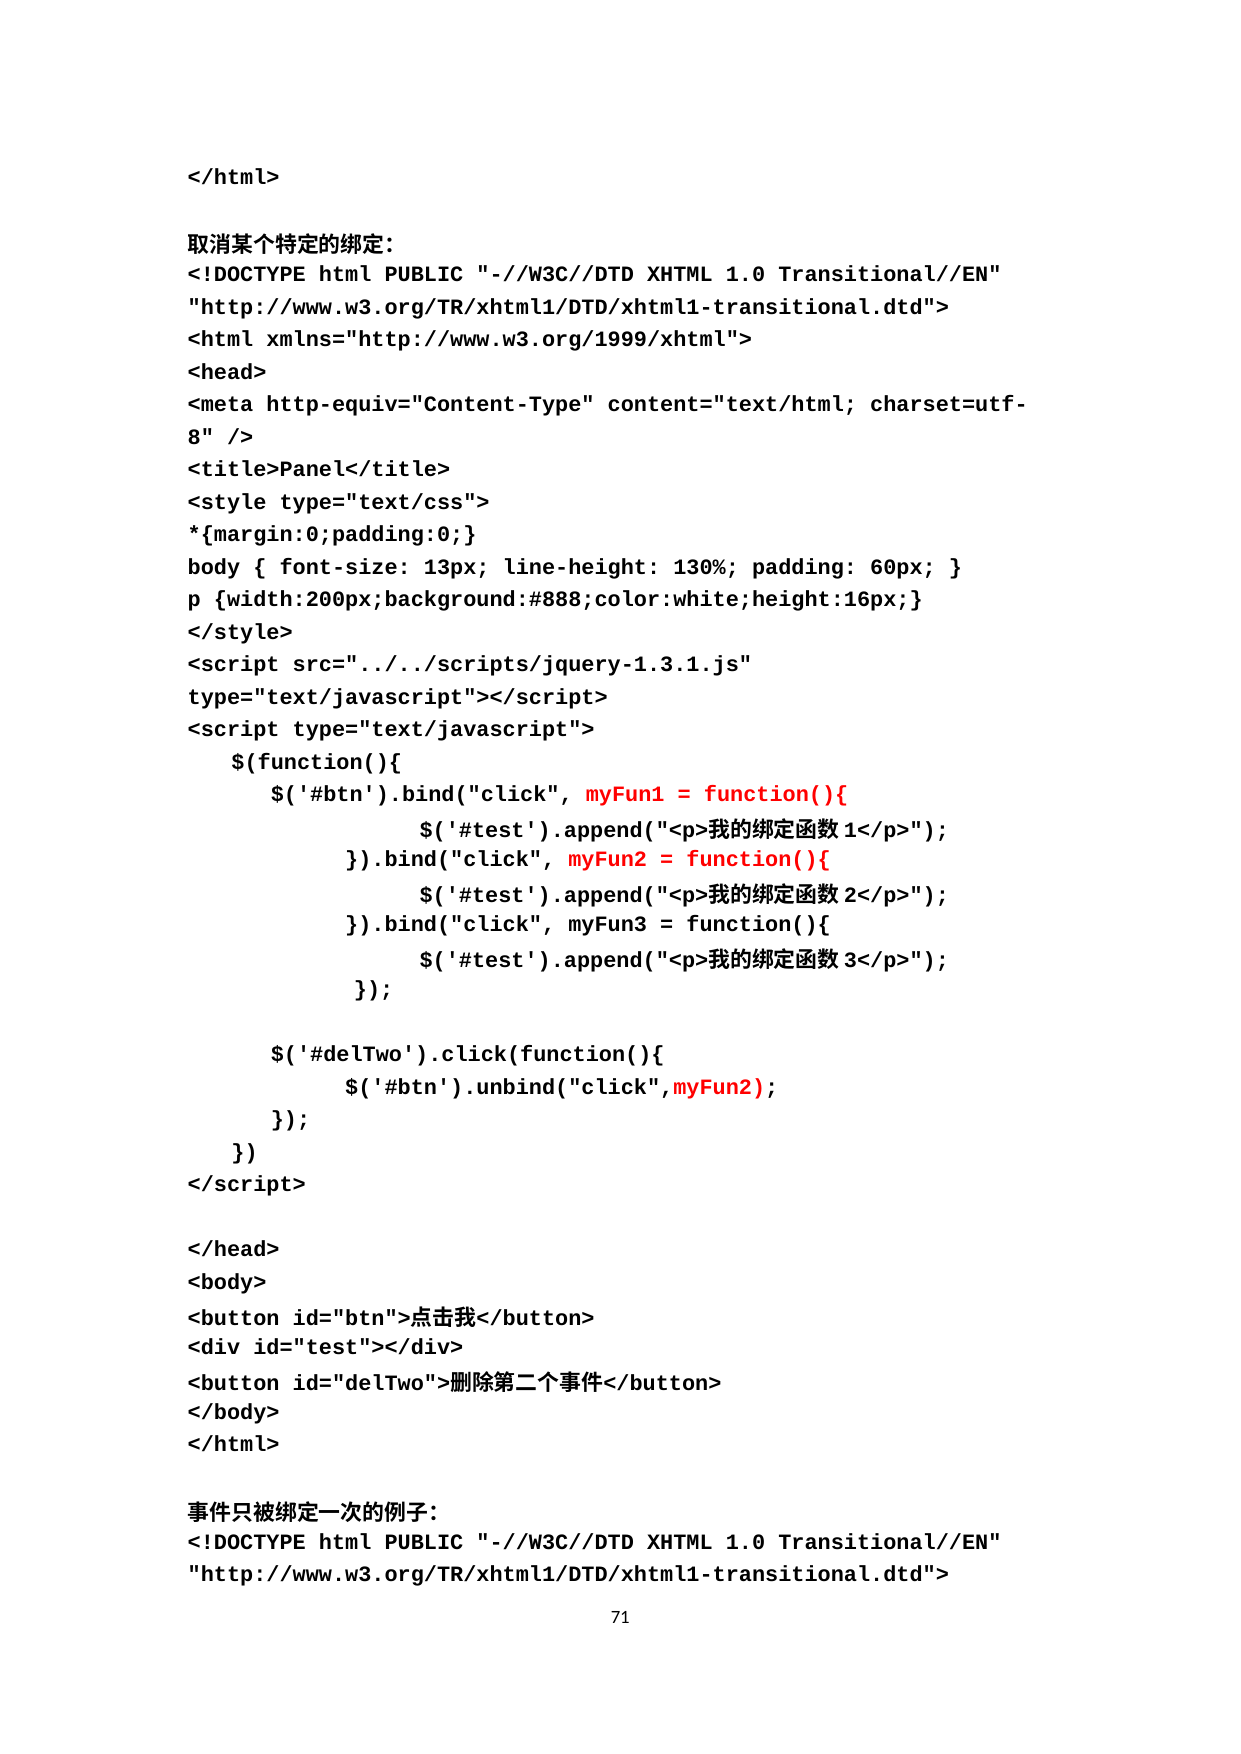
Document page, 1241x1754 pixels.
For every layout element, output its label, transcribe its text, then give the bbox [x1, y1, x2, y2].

text <body> [187, 1267, 1053, 1299]
text <script src="../../scripts/jquery-1.3.1.js" type="text/javascript"></script> [187, 649, 1053, 714]
text 取消某个特定的绑定： [187, 227, 1053, 259]
text </html> [187, 162, 1053, 194]
text body { font-size: 13px; line-height: 130%; padding: 60px; } [187, 552, 1053, 584]
text </style> [187, 617, 1053, 649]
text 事件只被绑定一次的例子： [187, 1494, 1053, 1527]
text <title>Panel</title> [187, 454, 1053, 487]
text <style type="text/css"> [187, 487, 1053, 519]
text <meta http-equiv="Content-Type" content="text/html; charset=utf-8" /> [187, 389, 1053, 454]
text }); [187, 974, 1053, 1007]
text }); [187, 1104, 1053, 1137]
text <!DOCTYPE html PUBLIC "-//W3C//DTD XHTML 1.0 Transitional//EN" "http://www.w3.org/TR/xhtml1/DTD/xhtml1-transitional.dtd"> [187, 1527, 1053, 1592]
text </html> [187, 1429, 1053, 1462]
text }).bind("click", myFun3 = function(){ [187, 909, 1053, 942]
text $('#test').append("<p>我的绑定函数1</p>"); [187, 812, 1053, 844]
text $('#test').append("<p>我的绑定函数3</p>"); [187, 942, 1053, 974]
text $('#test').append("<p>我的绑定函数2</p>"); [187, 877, 1053, 909]
text }) [187, 1137, 1053, 1169]
text <!DOCTYPE html PUBLIC "-//W3C//DTD XHTML 1.0 Transitional//EN" "http://www.w3.org/TR/xhtml1/DTD/xhtml1-transitional.dtd"> [187, 259, 1053, 324]
text $('#btn').unbind("click",myFun2); [187, 1072, 1053, 1104]
text </body> [187, 1397, 1053, 1429]
text *{margin:0;padding:0;} [187, 519, 1053, 552]
text <html xmlns="http://www.w3.org/1999/xhtml"> [187, 324, 1053, 357]
text <script type="text/javascript"> [187, 714, 1053, 747]
text p {width:200px;background:#888;color:white;height:16px;} [187, 584, 1053, 617]
text $('#btn').bind("click", myFun1 = function(){ [187, 779, 1053, 812]
text <button id="btn">点击我</button> [187, 1299, 1053, 1332]
text <head> [187, 357, 1053, 389]
text }).bind("click", myFun2 = function(){ [187, 844, 1053, 877]
text </head> [187, 1234, 1053, 1267]
text $(function(){ [187, 747, 1053, 779]
text $('#delTwo').click(function(){ [187, 1039, 1053, 1072]
text </script> [187, 1169, 1053, 1202]
text <button id="delTwo">删除第二个事件</button> [187, 1364, 1053, 1397]
text <div id="test"></div> [187, 1332, 1053, 1364]
